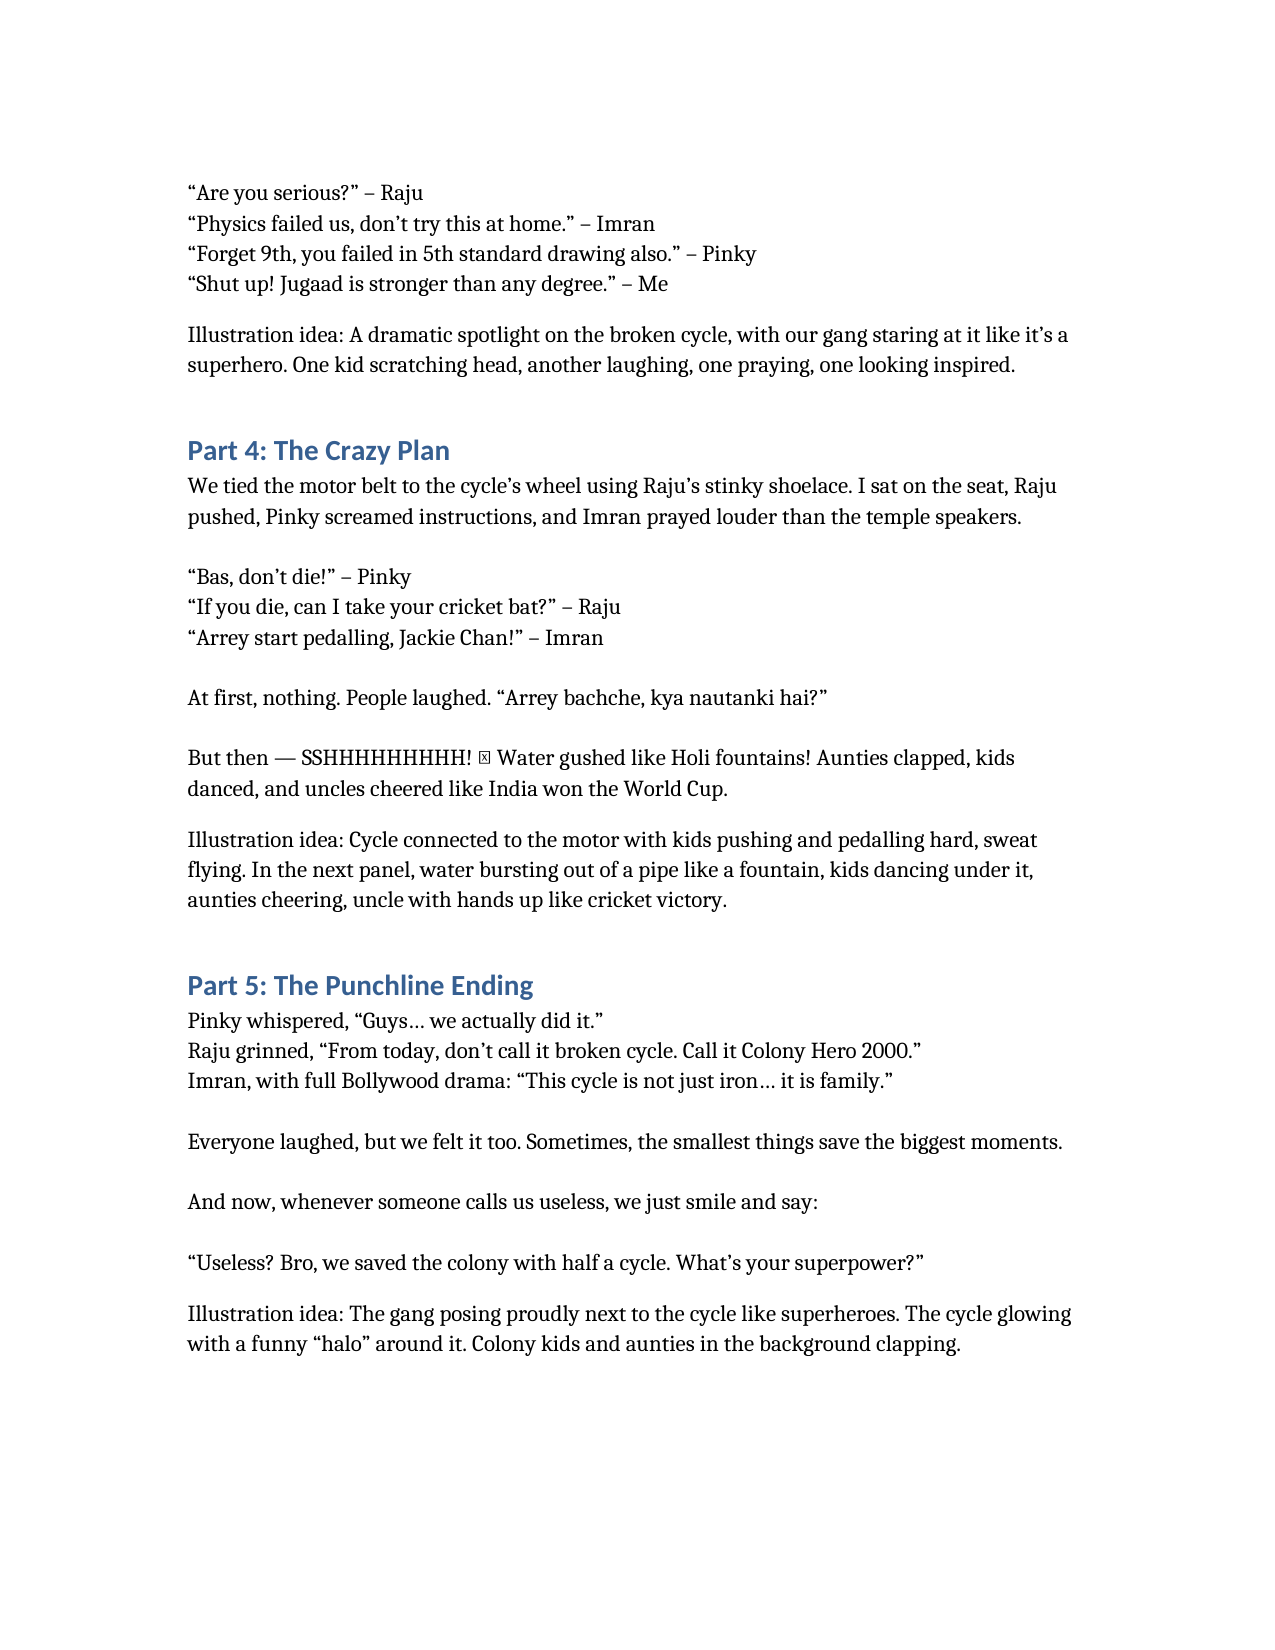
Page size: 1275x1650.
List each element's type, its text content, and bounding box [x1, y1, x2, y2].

text Pinky whispered, “Guys… we actually did it.” Raju grinned, “From today, don’t call it broken cycle. Call it Colony Hero 2000.” Imran, with full Bollywood drama: “This cycle is not just iron… it is family.” Everyone laughed, but we felt it too. Sometimes, the smallest things save the biggest moments. And now, whenever someone calls us useless, we just smile and say: “Useless? Bro, we saved the colony with half a cycle. What’s your superpower?” [187, 1008, 1087, 1276]
subtitle Part 4: The Crazy Plan [187, 432, 1087, 468]
text We tied the motor belt to the cycle’s wheel using Raju’s stinky shoelace. I sat on the seat, Raju pushed, Pinky screamed instructions, and Imran prayed louder than the temple speakers. “Bas, don’t die!” – Pinky “If you die, can I take your cricket bat?” – Raju “Arrey start pedalling, Jackie Chan!” – Imran At first, nothing. People laughed. “Arrey bachche, kya nautanki hai?” But then — SSHHHHHHHHH! 💦 Water gushed like Holi fountains! Aunties clapped, kids danced, and uncles cheered like India won the World Cup. [187, 473, 1087, 802]
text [187, 150, 1087, 297]
text Illustration idea: The gang posing proudly next to the cycle like superheroes. The cycle glowing with a funny “halo” around it. Colony kids and aunties in the background clapping. [187, 1301, 1087, 1357]
text Illustration idea: Cycle connected to the motor with kids pushing and pedalling hard, sweat flying. In the next panel, water bursting out of a pipe like a fountain, kids dancing under it, aunties cheering, uncle with hands up like cricket victory. [187, 826, 1087, 913]
text Illustration idea: A dramatic spotlight on the broken cycle, with our gang staring at it like it’s a superhero. One kid scratching head, another laughing, one praying, one looking inspired. [187, 322, 1087, 378]
subtitle Part 5: The Punchline Ending [187, 967, 1087, 1003]
